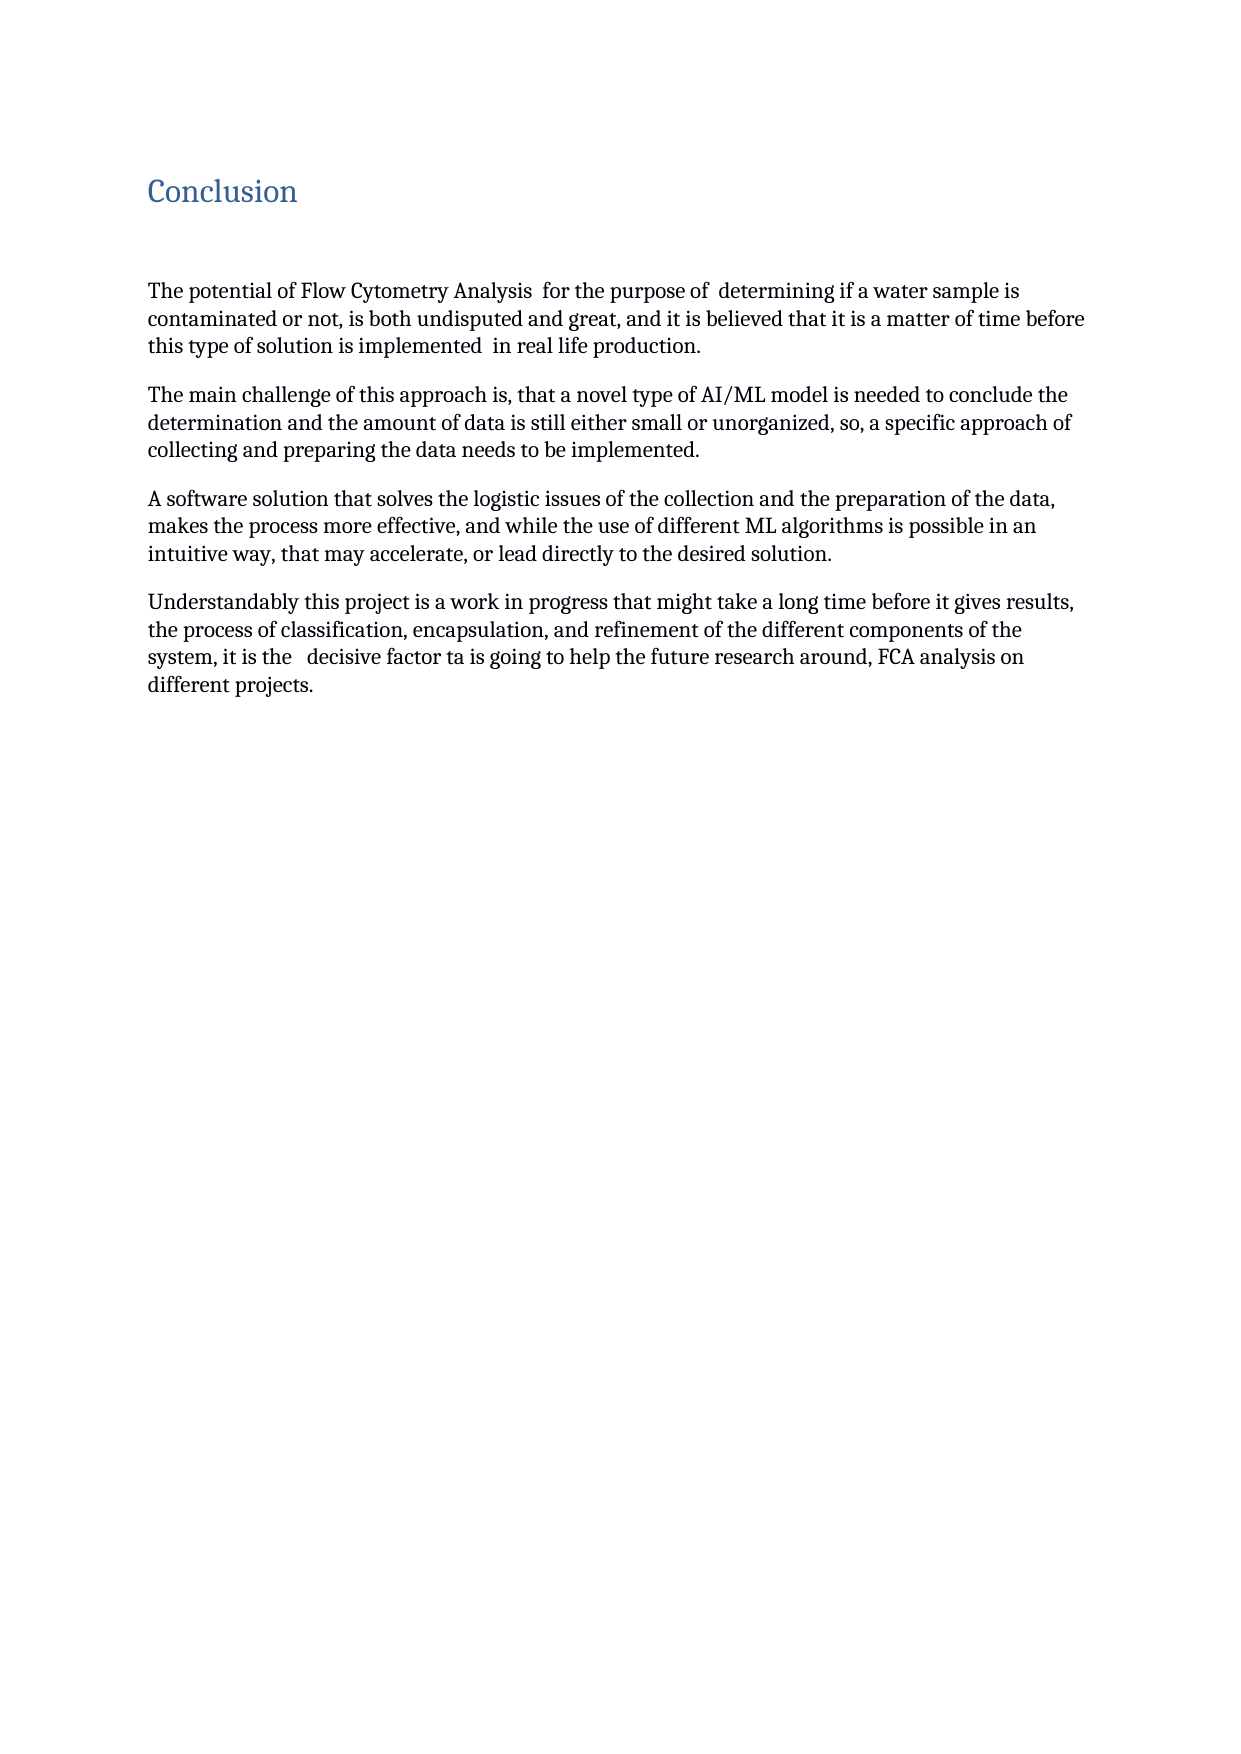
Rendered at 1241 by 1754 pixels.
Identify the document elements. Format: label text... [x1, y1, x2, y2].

text The potential of Flow Cytometry Analysis for the purpose of determining if a water sample is contaminated or not, is both undisputed and great, and it is believed that it is a matter of time before this type of solution is implemented in real life production. [148, 278, 1093, 359]
subtitle Conclusion [148, 173, 1093, 211]
text A software solution that solves the logistic issues of the collection and the preparation of the data, makes the process more effective, and while the use of different ML algorithms is possible in an intuitive way, that may accelerate, or lead directly to the desired solution. [148, 485, 1093, 567]
text Understandably this project is a work in progress that might take a long time before it gives results, the process of classification, encapsulation, and refinement of the different components of the system, it is the decisive factor ta is going to help the future research around, FCA analysis on different projects. [148, 589, 1093, 698]
text The main challenge of this approach is, that a novel type of AI/ML model is needed to conclude the determination and the amount of data is still either small or unorganized, so, a specific approach of collecting and preparing the data needs to be implemented. [148, 382, 1093, 463]
